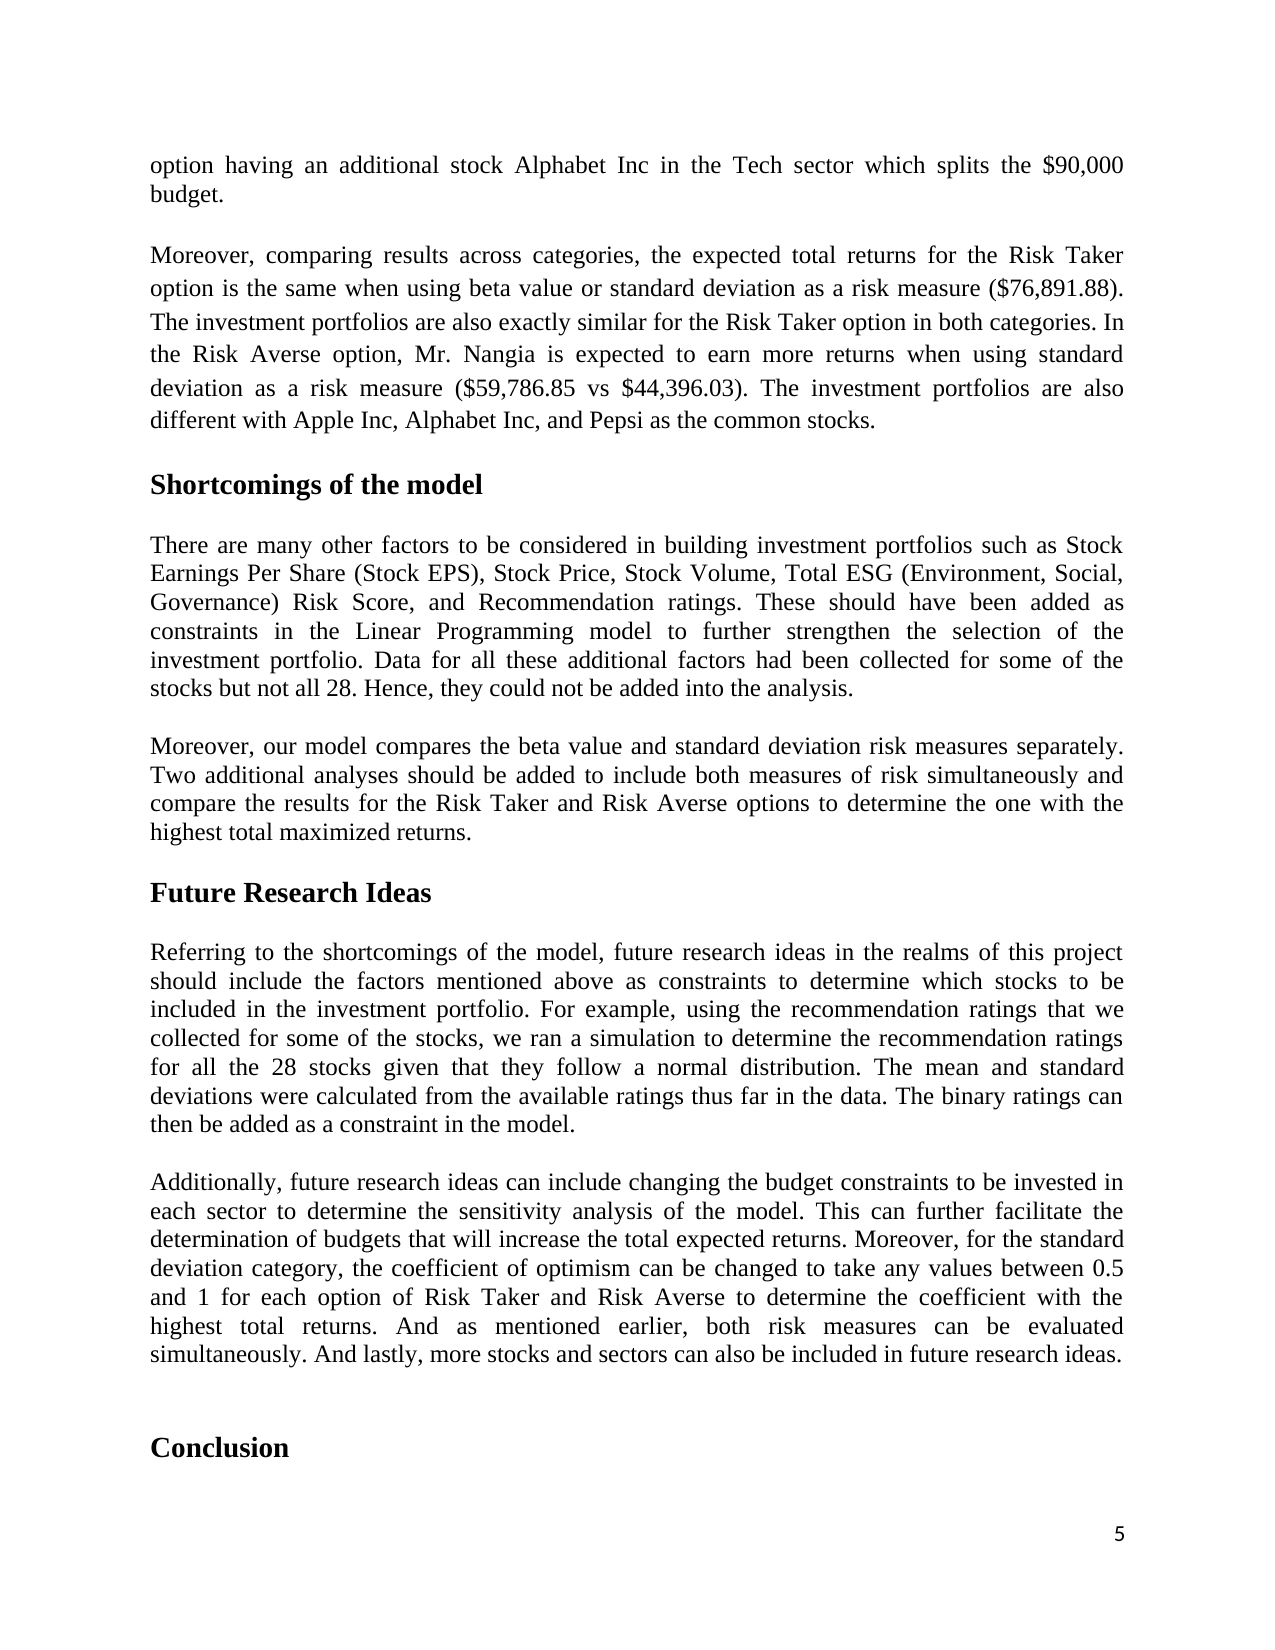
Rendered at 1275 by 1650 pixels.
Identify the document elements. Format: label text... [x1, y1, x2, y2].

text Shortcomings of the model [150, 467, 1125, 501]
text Conclusion [150, 1431, 1125, 1464]
text Additionally, future research ideas can include changing the budget constraints to be invested in each sector to determine the sensitivity analysis of the model. This can further facilitate the determination of budgets that will increase the total expected returns. Moreover, for the standard deviation category, the coefficient of optimism can be changed to take any values between 0.5 and 1 for each option of Risk Taker and Risk Averse to determine the coefficient with the highest total returns. And as mentioned earlier, both risk measures can be evaluated simultaneously. And lastly, more stocks and sectors can also be included in future research ideas. [150, 1167, 1125, 1368]
text Moreover, comparing results across categories, the expected total returns for the Risk Taker option is the same when using beta value or standard deviation as a risk measure ($76,891.88). The investment portfolios are also exactly similar for the Risk Taker option in both categories. In the Risk Averse option, Mr. Nangia is expected to earn more returns when using standard deviation as a risk measure ($59,786.85 vs $44,396.03). The investment portfolios are also different with Apple Inc, Alphabet Inc, and Pepsi as the common stocks. [150, 241, 1125, 434]
text Referring to the shortcomings of the model, future research ideas in the realms of this project should include the factors mentioned above as constraints to determine which stocks to be included in the investment portfolio. For example, using the recommendation ratings that we collected for some of the stocks, we ran a simulation to determine the recommendation ratings for all the 28 stocks given that they follow a normal distribution. The mean and standard deviations were calculated from the available ratings thus far in the data. The binary ratings can then be added as a constraint in the model. [150, 937, 1125, 1138]
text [150, 150, 1125, 207]
text There are many other factors to be considered in building investment portfolios such as Stock Earnings Per Share (Stock EPS), Stock Price, Stock Volume, Total ESG (Environment, Social, Governance) Risk Score, and Recommendation ratings. These should have been added as constraints in the Linear Programming model to further strengthen the selection of the investment portfolio. Data for all these additional factors had been collected for some of the stocks but not all 28. Hence, they could not be added into the analysis. [150, 530, 1125, 702]
text Future Research Ideas [150, 875, 1125, 908]
text Moreover, our model compares the beta value and standard deviation risk measures separately. Two additional analyses should be added to include both measures of risk simultaneously and compare the results for the Risk Taker and Risk Averse options to determine the one with the highest total maximized returns. [150, 731, 1125, 846]
